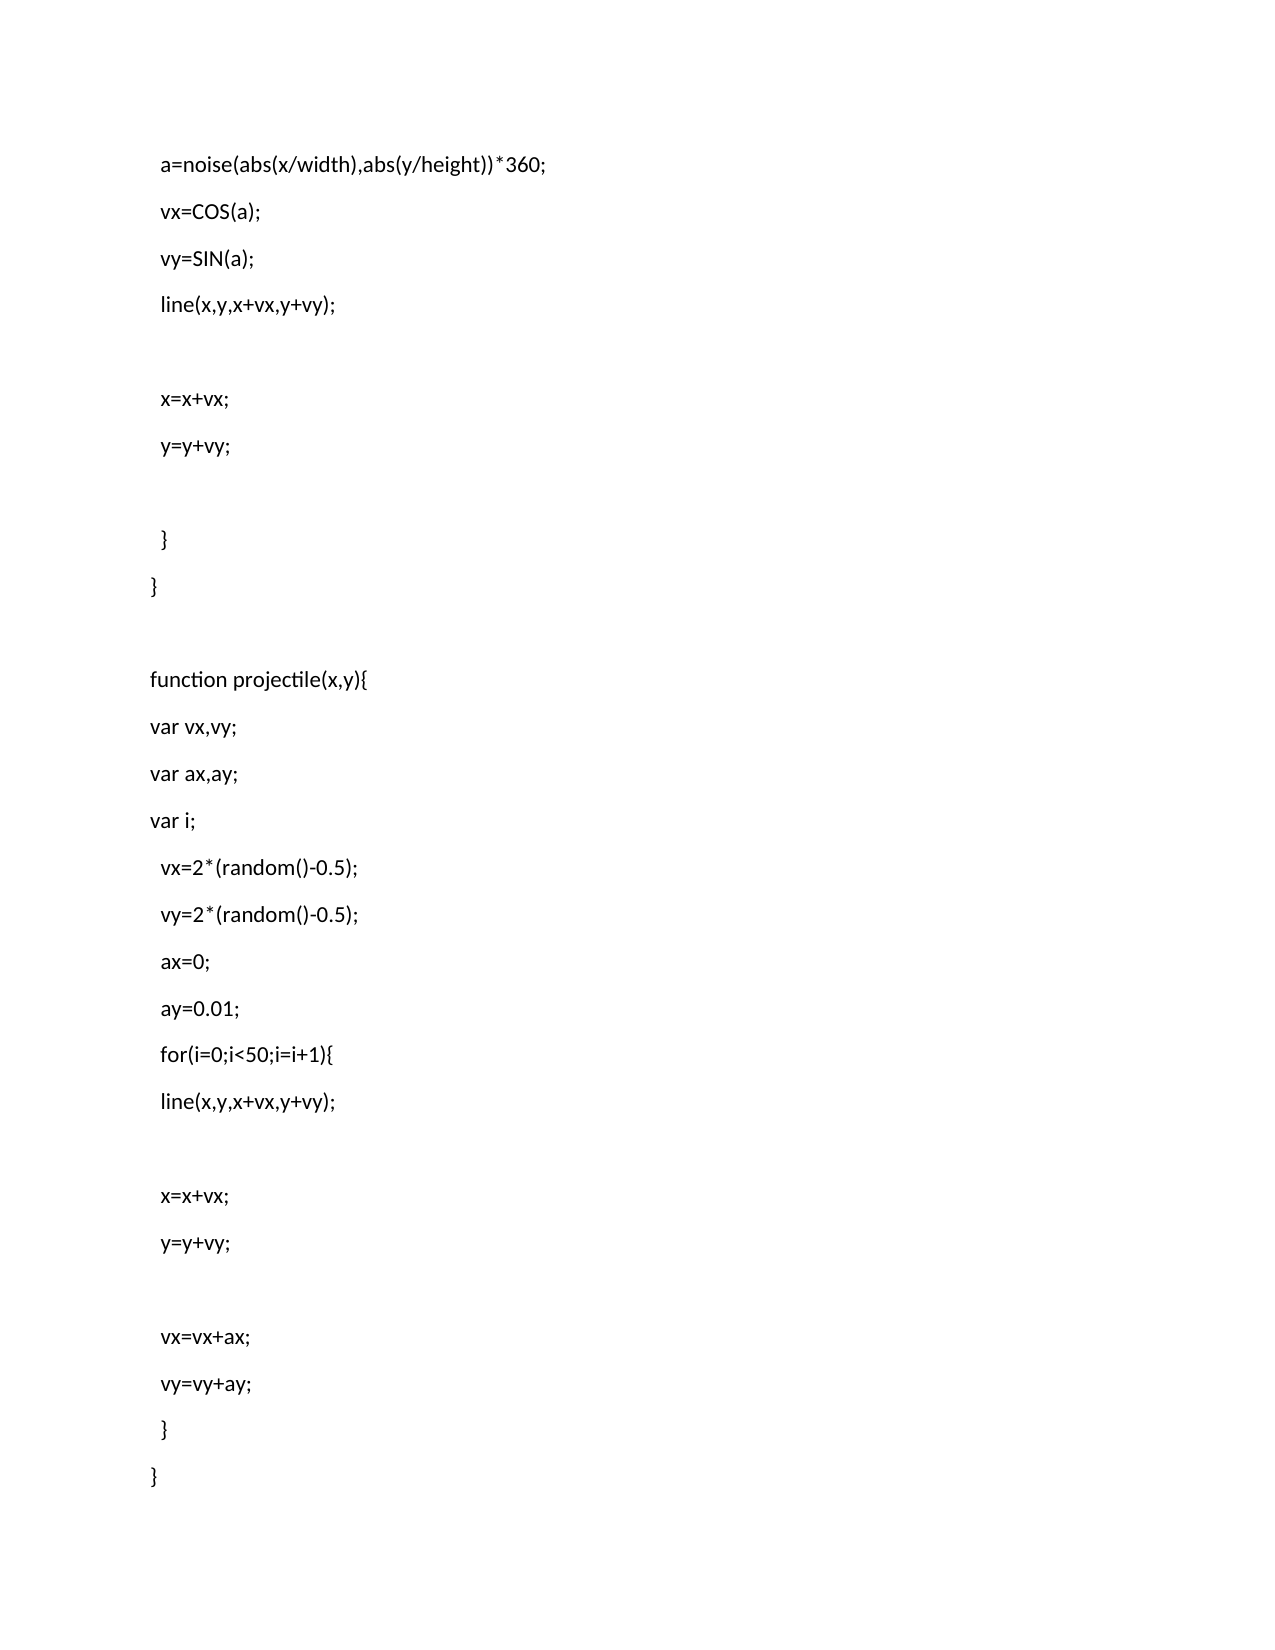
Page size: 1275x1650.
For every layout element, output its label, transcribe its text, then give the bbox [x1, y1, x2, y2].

text var i; [150, 806, 1125, 834]
text vy=2*(random()-0.5); [150, 900, 1125, 928]
text vx=vx+ax; [150, 1322, 1125, 1350]
text y=y+vy; [150, 1228, 1125, 1256]
text } [150, 572, 1125, 600]
text var ax,ay; [150, 759, 1125, 787]
text vx=2*(random()-0.5); [150, 853, 1125, 881]
text var vx,vy; [150, 712, 1125, 741]
text vx=COS(a); [150, 197, 1125, 225]
text x=x+vx; [150, 384, 1125, 412]
text } [150, 1416, 1125, 1444]
text vy=SIN(a); [150, 244, 1125, 272]
text x=x+vx; [150, 1181, 1125, 1209]
text a=noise(abs(x/width),abs(y/height))*360; [150, 150, 1125, 178]
text } [150, 525, 1125, 553]
text for(i=0;i<50;i=i+1){ [150, 1041, 1125, 1069]
text function projectile(x,y){ [150, 666, 1125, 694]
text ax=0; [150, 947, 1125, 975]
text line(x,y,x+vx,y+vy); [150, 291, 1125, 319]
text } [150, 1462, 1125, 1491]
text line(x,y,x+vx,y+vy); [150, 1087, 1125, 1116]
text y=y+vy; [150, 431, 1125, 459]
text vy=vy+ay; [150, 1369, 1125, 1397]
text ay=0.01; [150, 994, 1125, 1022]
